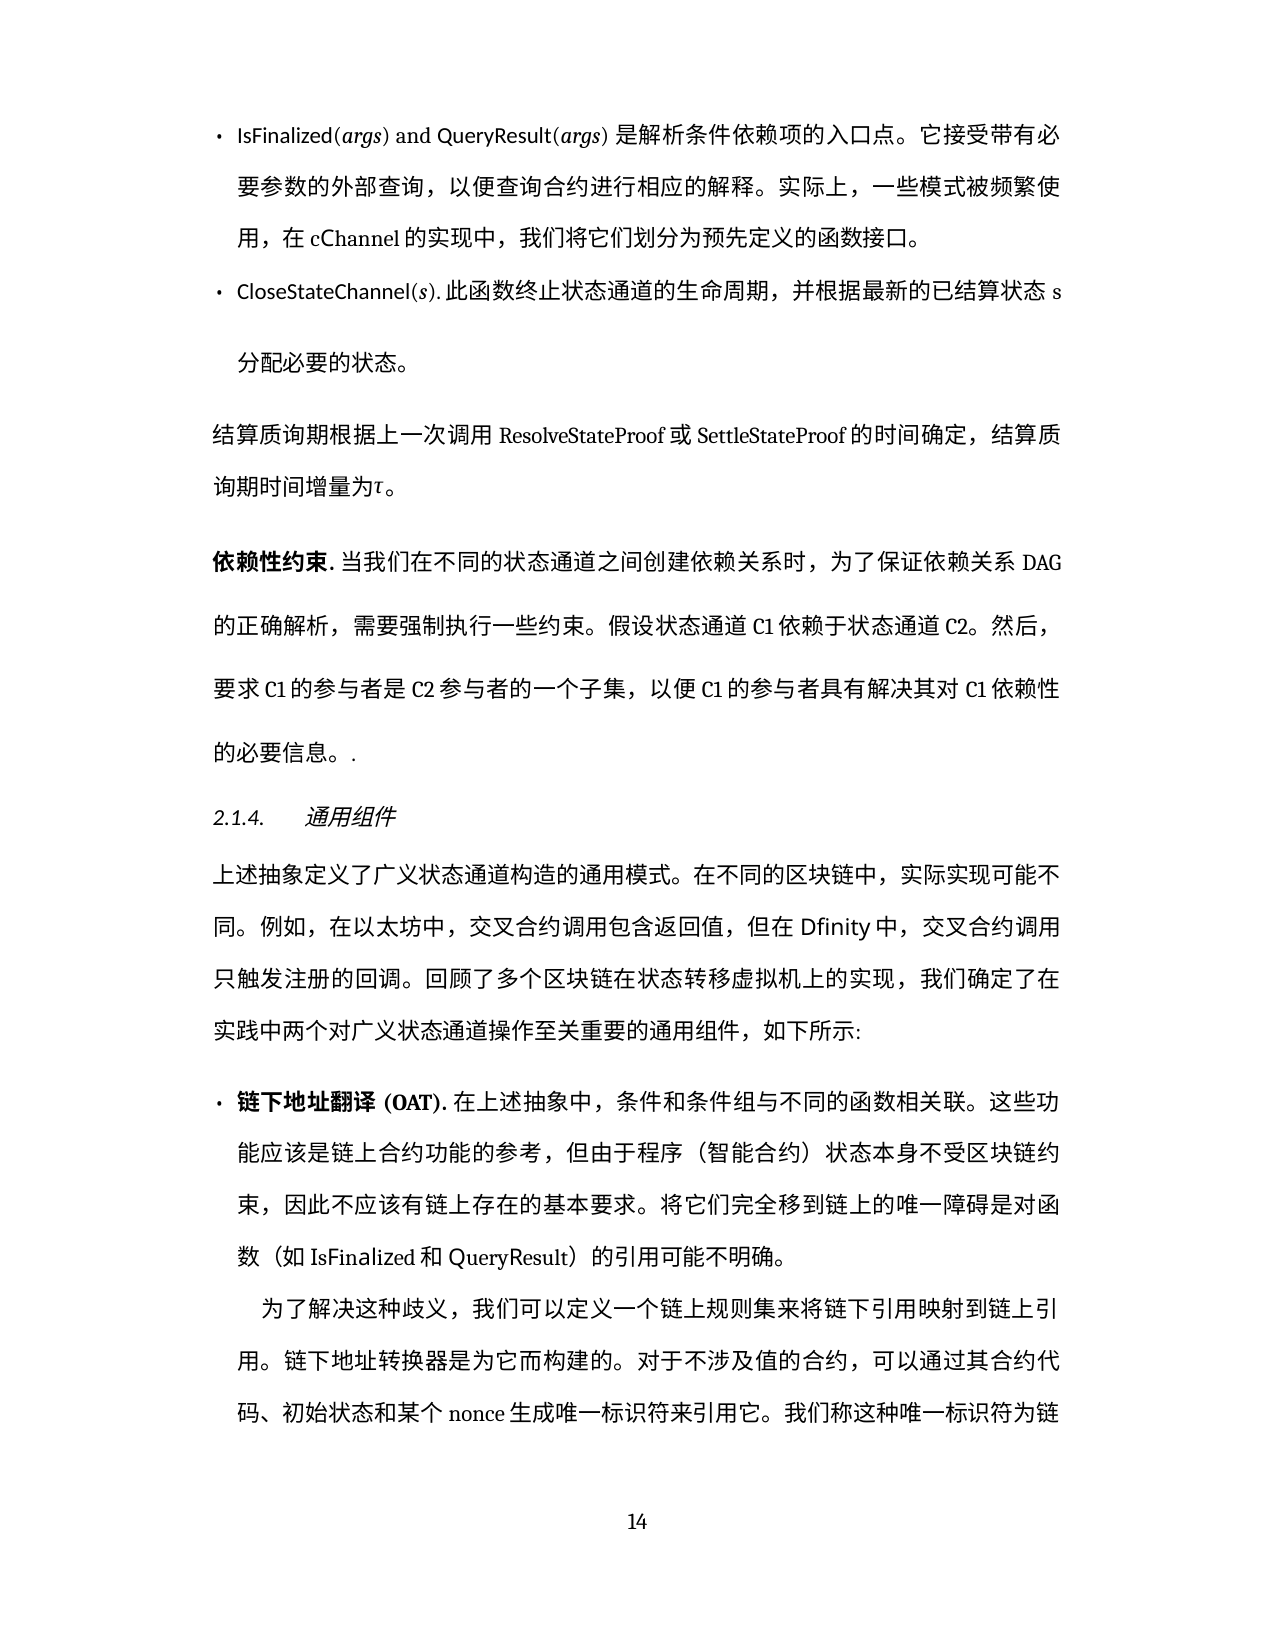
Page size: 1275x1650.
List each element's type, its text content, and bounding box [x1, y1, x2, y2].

subtitle 通用组件 [212, 798, 1045, 832]
list CloseStateChannel(s). 此函数终止状态通道的生命周期，并根据最新的已结算状态s分配必要的状态。 [214, 273, 1061, 378]
text 结算质询期根据上一次调用ResolveStateProof或SettleStateProof的时间确定，结算质询期时间增量为。 [212, 417, 1061, 502]
text 上述抽象定义了广义状态通道构造的通用模式。在不同的区块链中，实际实现可能不同。例如，在以太坊中，交叉合约调用包含返回值，但在Dfinity中，交叉合约调用只触发注册的回调。回顾了多个区块链在状态转移虚拟机上的实现，我们确定了在实践中两个对广义状态通道操作至关重要的通用组件，如下所示: [212, 857, 1061, 1046]
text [237, 1291, 1061, 1428]
text 依赖性约束. 当我们在不同的状态通道之间创建依赖关系时，为了保证依赖关系DAG的正确解析，需要强制执行一些约束。假设状态通道C1依赖于状态通道C2。然后，要求C1的参与者是C2参与者的一个子集，以便C1的参与者具有解决其对C1依赖性的必要信息。. [212, 544, 1061, 768]
list IsFinalized(args) and QueryResult(args) 是解析条件依赖项的入口点。它接受带有必要参数的外部查询，以便查询合约进行相应的解释。实际上，一些模式被频繁使用，在cChannel的实现中，我们将它们划分为预先定义的函数接口。 [214, 117, 1061, 253]
list 链下地址翻译 (OAT). 在上述抽象中，条件和条件组与不同的函数相关联。这些功能应该是链上合约功能的参考，但由于程序（智能合约）状态本身不受区块链约束，因此不应该有链上存在的基本要求。将它们完全移到链上的唯一障碍是对函数（如IsFinalized和QueryResult）的引用可能不明确。 [214, 1083, 1061, 1272]
